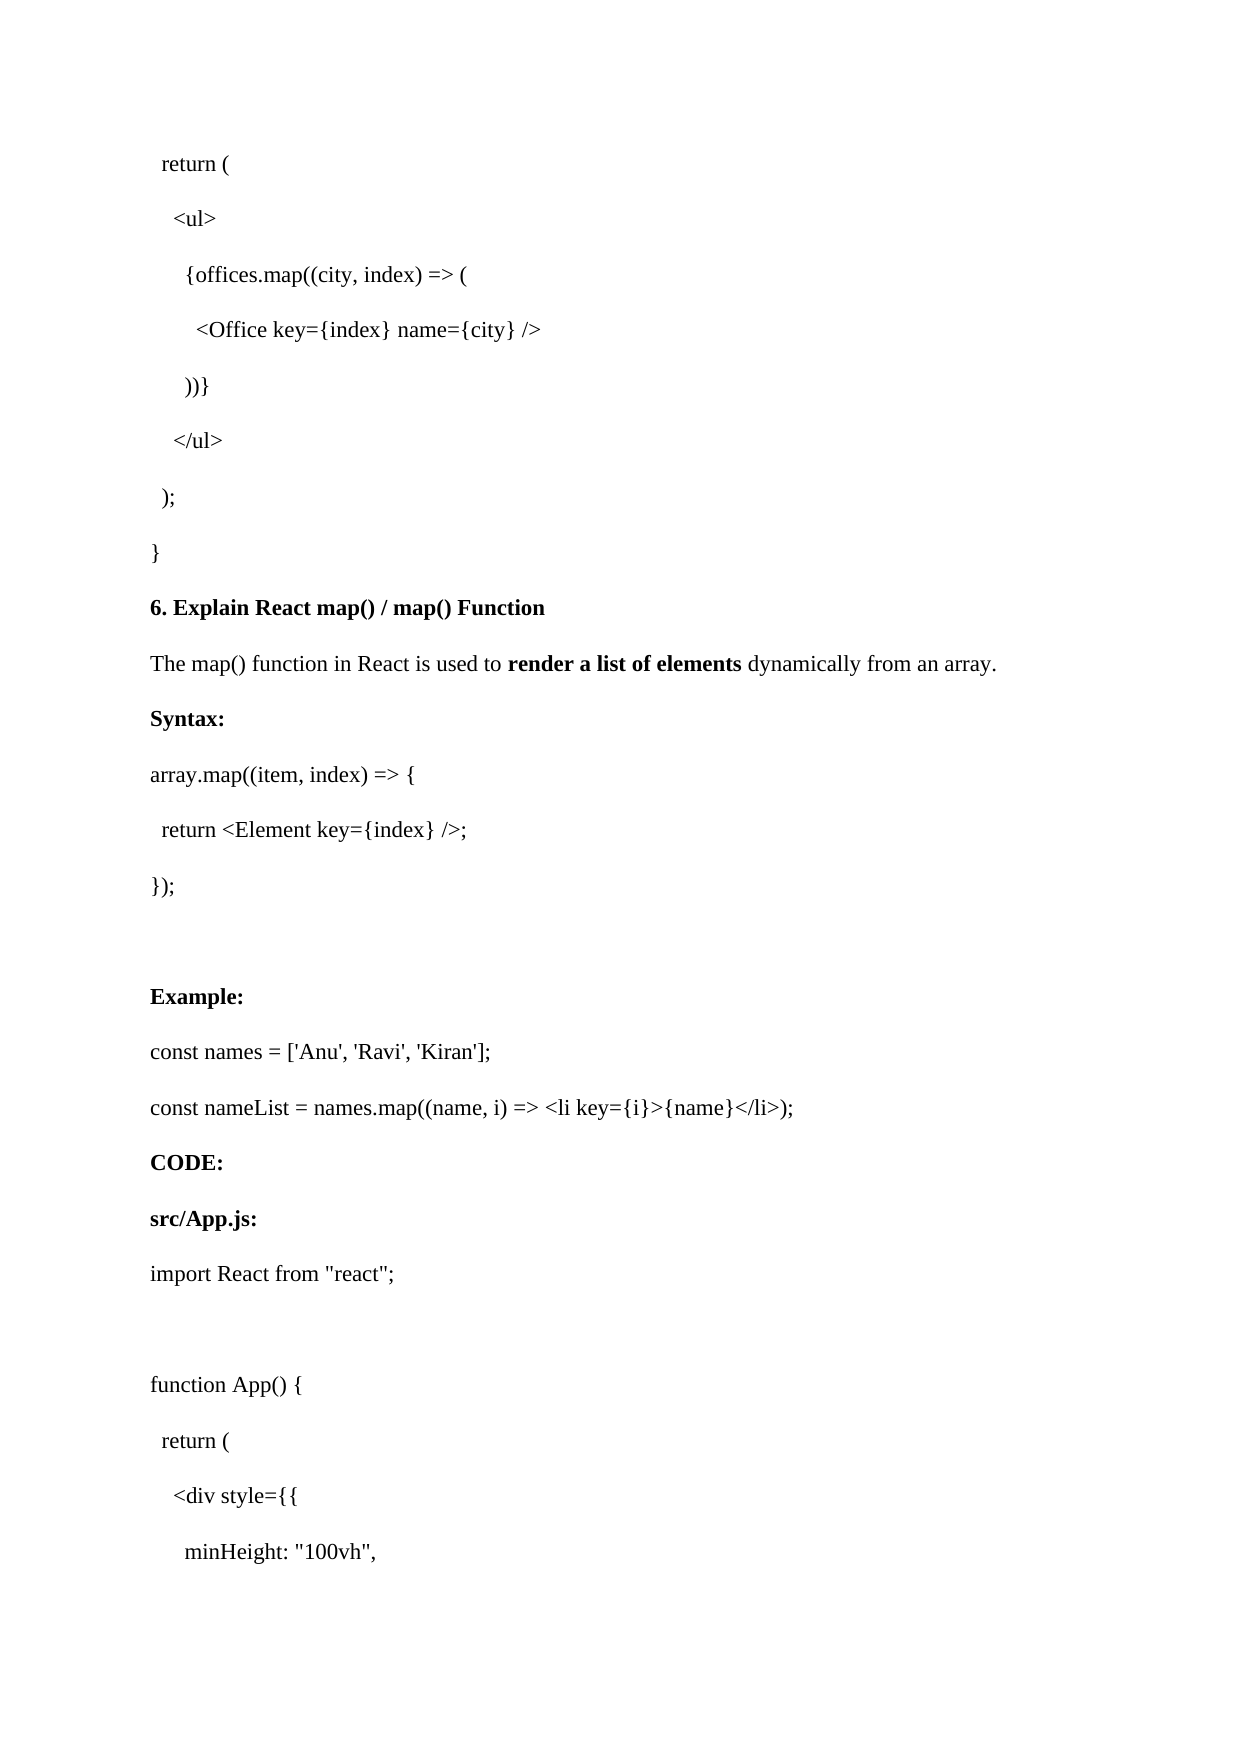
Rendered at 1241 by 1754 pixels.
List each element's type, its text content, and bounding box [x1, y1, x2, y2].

text Example: [150, 983, 1090, 1009]
text 6. Explain React map() / map() Function [150, 594, 1090, 621]
text ); [150, 483, 1090, 509]
text return ( [150, 150, 1090, 176]
text CODE: [150, 1149, 1090, 1176]
text <Office key={index} name={city} /> [150, 317, 1090, 343]
text }); [150, 872, 1090, 898]
text <ul> [150, 206, 1090, 232]
text </ul> [150, 428, 1090, 454]
text function App() { [150, 1371, 1090, 1398]
text Syntax: [150, 705, 1090, 732]
text {offices.map((city, index) => ( [150, 261, 1090, 287]
text array.map((item, index) => { [150, 761, 1090, 787]
text return ( [150, 1427, 1090, 1453]
text const names = ['Anu', 'Ravi', 'Kiran']; [150, 1038, 1090, 1065]
text src/App.js: [150, 1205, 1090, 1231]
text const nameList = names.map((name, i) => <li key={i}>{name}</li>); [150, 1094, 1090, 1120]
text minHeight: "100vh", [150, 1538, 1090, 1564]
text return <Element key={index} />; [150, 816, 1090, 843]
text The map() function in React is used to render a list of elements dynamically from an array. [150, 650, 1090, 676]
text } [150, 539, 1090, 565]
text ))} [150, 372, 1090, 398]
text import React from "react"; [150, 1260, 1090, 1287]
text <div style={{ [150, 1482, 1090, 1509]
